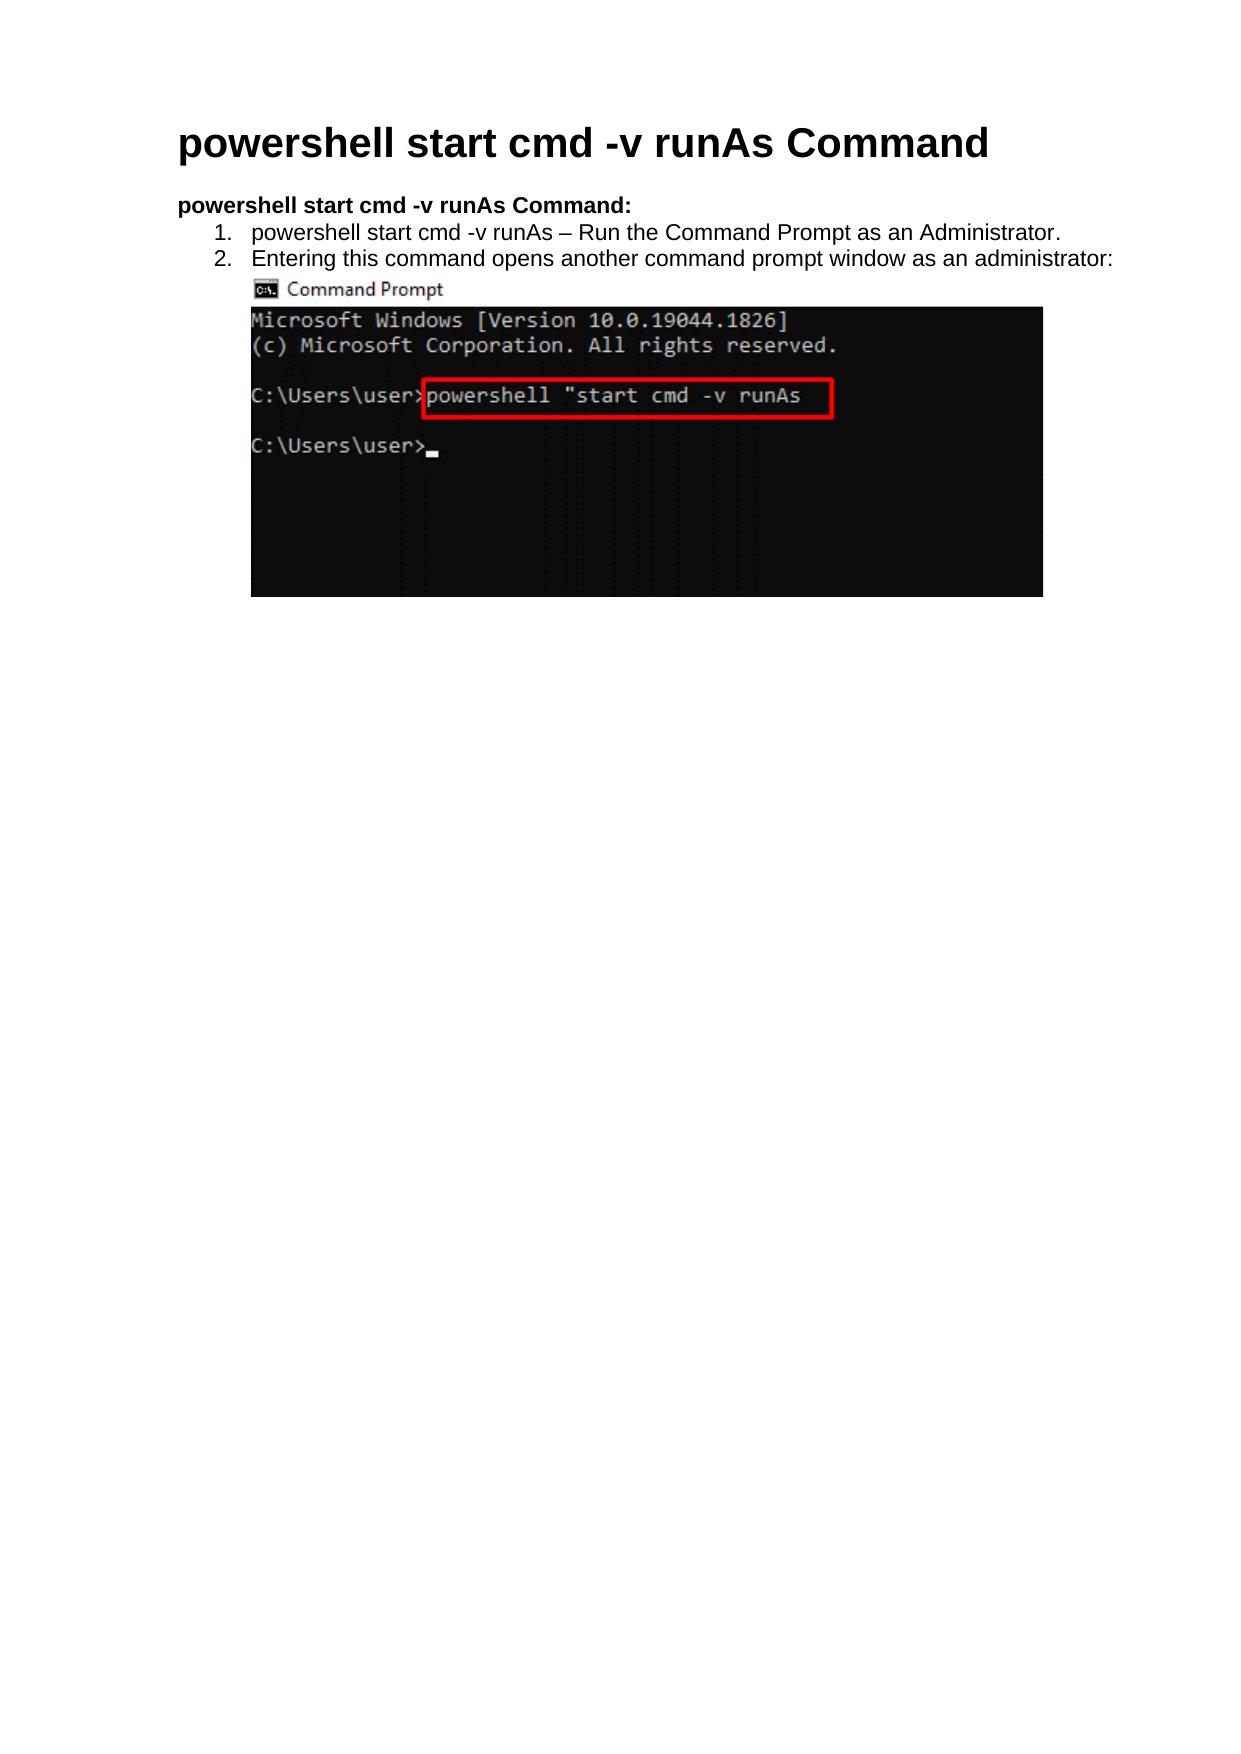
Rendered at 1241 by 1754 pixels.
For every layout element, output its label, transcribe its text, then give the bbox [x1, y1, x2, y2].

list powershell start cmd -v runAs – Run the Command Prompt as an Administrator. [213, 219, 1152, 245]
subtitle powershell start cmd -v runAs Command [177, 118, 1152, 166]
text powershell start cmd -v runAs Command: [177, 192, 1152, 219]
picture [251, 271, 1044, 597]
